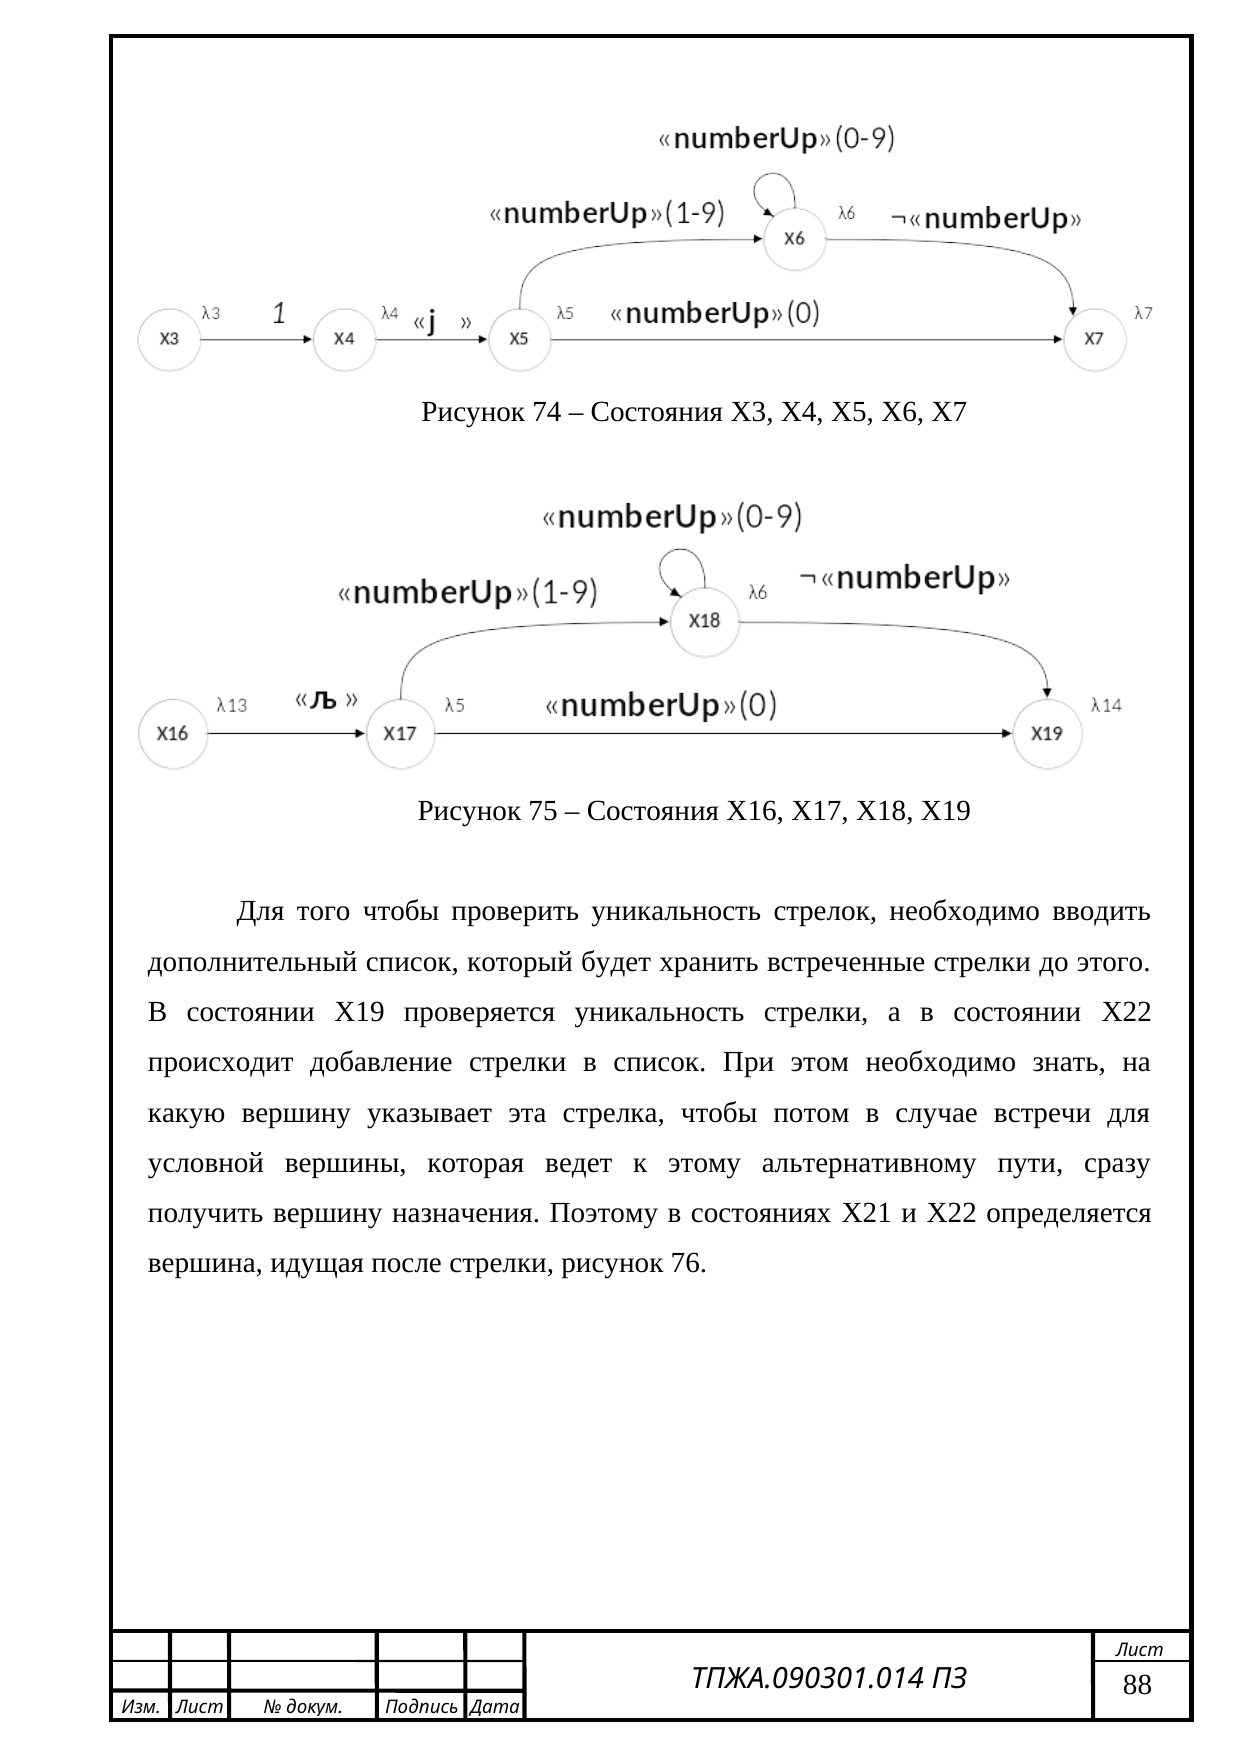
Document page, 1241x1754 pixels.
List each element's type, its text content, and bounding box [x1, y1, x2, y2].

text Для того чтобы проверить уникальность стрелок, необходимо вводить дополнительный список, который будет хранить встреченные стрелки до этого. В состоянии X19 проверяется уникальность стрелки, а в состоянии X22 происходит добавление стрелки в список. При этом необходимо знать, на какую вершину указывает эта стрелка, чтобы потом в случае встречи для условной вершины, которая ведет к этому альтернативному пути, сразу получить вершину назначения. Поэтому в состояниях X21 и X22 определяется вершина, идущая после стрелки, рисунок 76. [148, 893, 1152, 1279]
text Рисунок 74 – Состояния X3, X4, X5, X6, X7 [148, 394, 1152, 428]
text Рисунок 75 – Состояния X16, X17, X18, X19 [148, 793, 1152, 826]
